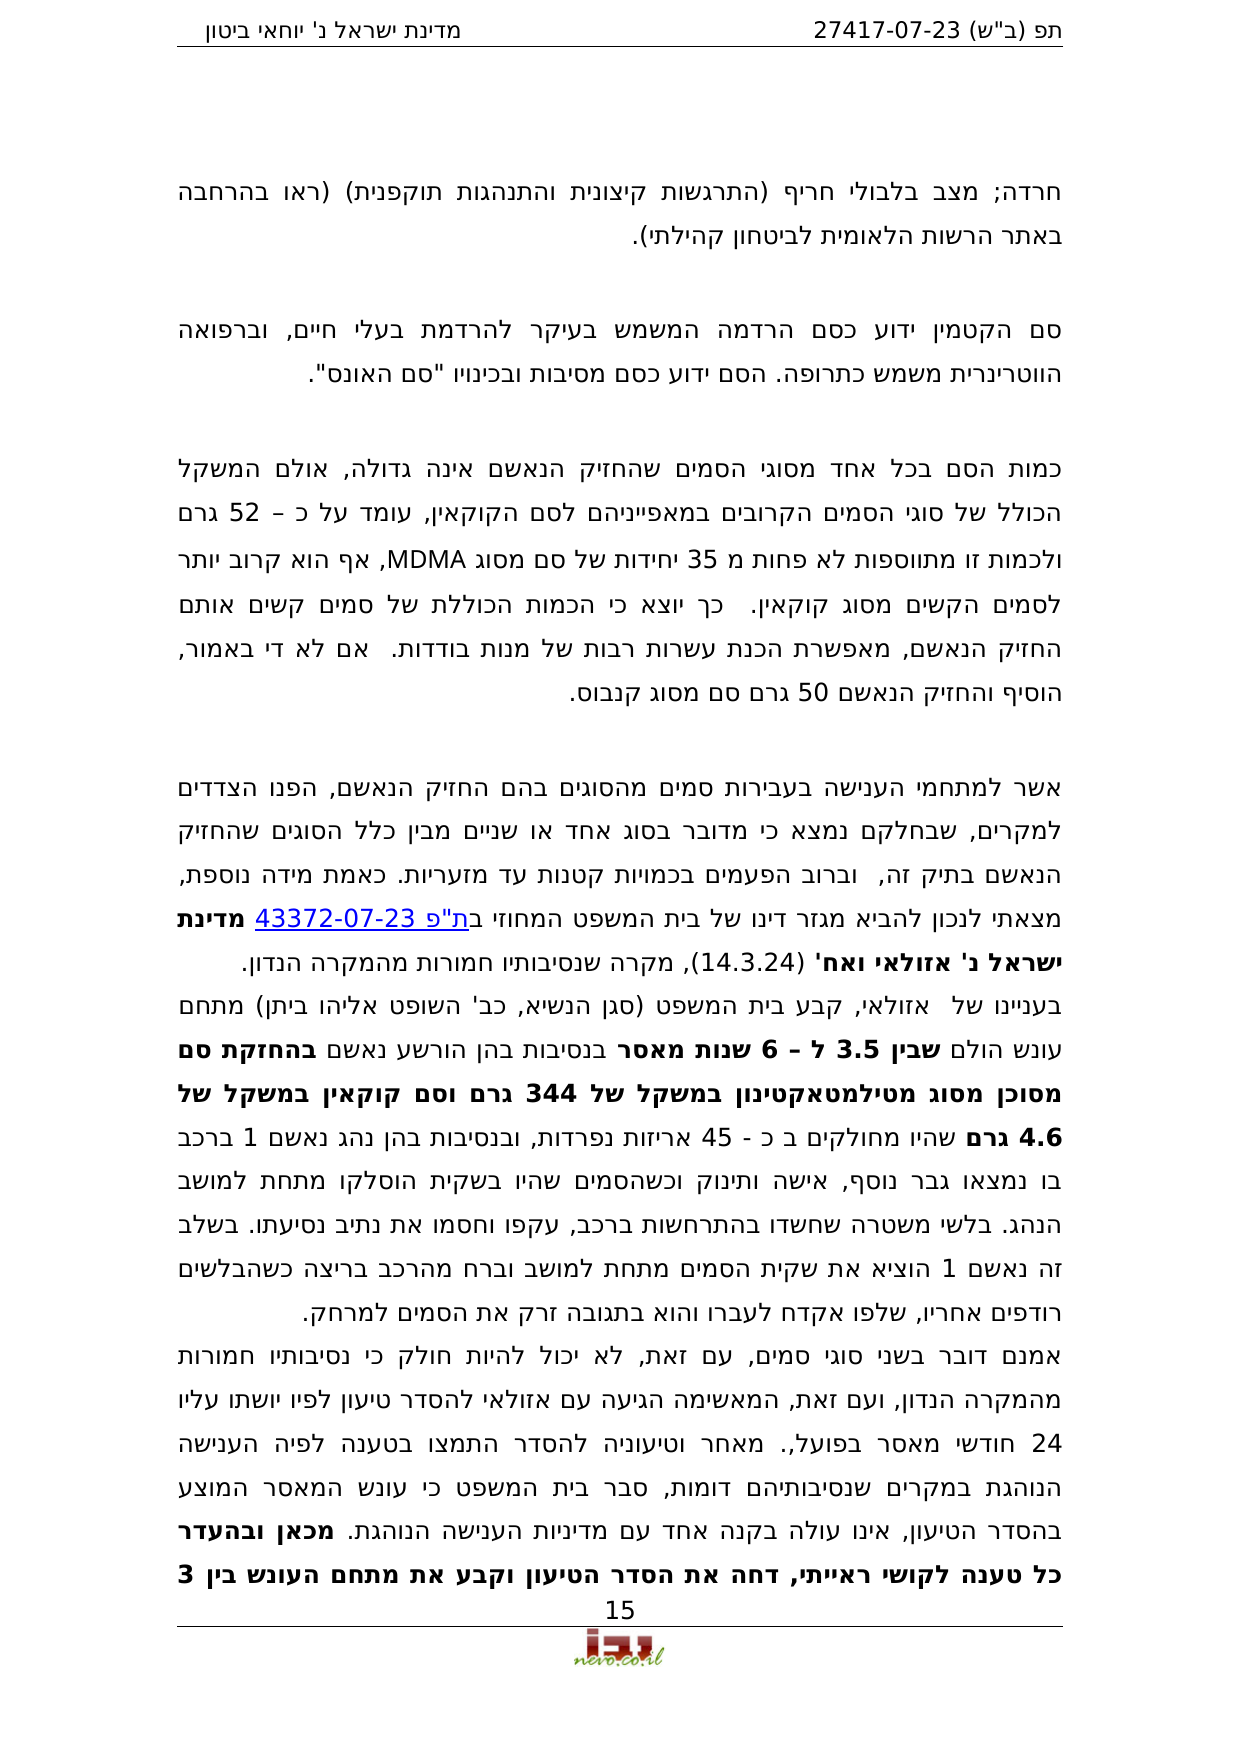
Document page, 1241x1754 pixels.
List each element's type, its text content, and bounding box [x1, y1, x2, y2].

text כמות הסם בכל אחד מסוגי הסמים שהחזיק הנאשם אינה גדולה, אולם המשקל הכולל של סוגי הסמים הקרובים במאפייניהם לסם הקוקאין, עומד על כ – 52 גרם ולכמות זו מתווספות לא פחות מ 35 יחידות של סם מסוג MDMA, אף הוא קרוב יותר לסמים הקשים מסוג קוקאין. כך יוצא כי הכמות הכוללת של סמים קשים אותם החזיק הנאשם, מאפשרת הכנת עשרות רבות של מנות בודדות. אם לא די באמור, הוסיף והחזיק הנאשם 50 גרם סם מסוג קנבוס. [177, 454, 1063, 707]
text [177, 177, 1063, 250]
text אשר למתחמי הענישה בעבירות סמים מהסוגים בהם החזיק הנאשם, הפנו הצדדים למקרים, שבחלקם נמצא כי מדובר בסוג אחד או שניים מבין כלל הסוגים שהחזיק הנאשם בתיק זה, וברוב הפעמים בכמויות קטנות עד מזעריות. כאמת מידה נוספת, מצאתי לנכון להביא מגזר דינו של בית המשפט המחוזי בת"פ 43372-07-23 מדינת ישראל נ' אזולאי ואח' (14.3.24), מקרה שנסיבותיו חמורות מהמקרה הנדון. [177, 773, 1063, 977]
text סם הקטמין ידוע כסם הרדמה המשמש בעיקר להרדמת בעלי חיים, וברפואה הווטרינרית משמש כתרופה. הסם ידוע כסם מסיבות ובכינויו "סם האונס". [177, 316, 1063, 389]
text בעניינו של אזולאי, קבע בית המשפט (סגן הנשיא, כב' השופט אליהו ביתן) מתחם עונש הולם שבין 3.5 ל – 6 שנות מאסר בנסיבות בהן הורשע נאשם בהחזקת סם מסוכן מסוג מטילמטאקטינון במשקל של 344 גרם וסם קוקאין במשקל של 4.6 גרם שהיו מחולקים ב כ - 45 אריזות נפרדות, ובנסיבות בהן נהג נאשם 1 ברכב בו נמצאו גבר נוסף, אישה ותינוק וכשהסמים שהיו בשקית הוסלקו מתחת למושב הנהג. בלשי משטרה שחשדו בהתרחשות ברכב, עקפו וחסמו את נתיב נסיעתו. בשלב זה נאשם 1 הוציא את שקית הסמים מתחת למושב וברח מהרכב בריצה כשהבלשים רודפים אחריו, שלפו אקדח לעברו והוא בתגובה זרק את הסמים למרחק. [177, 991, 1063, 1327]
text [177, 1341, 1063, 1589]
picture [574, 1628, 666, 1667]
